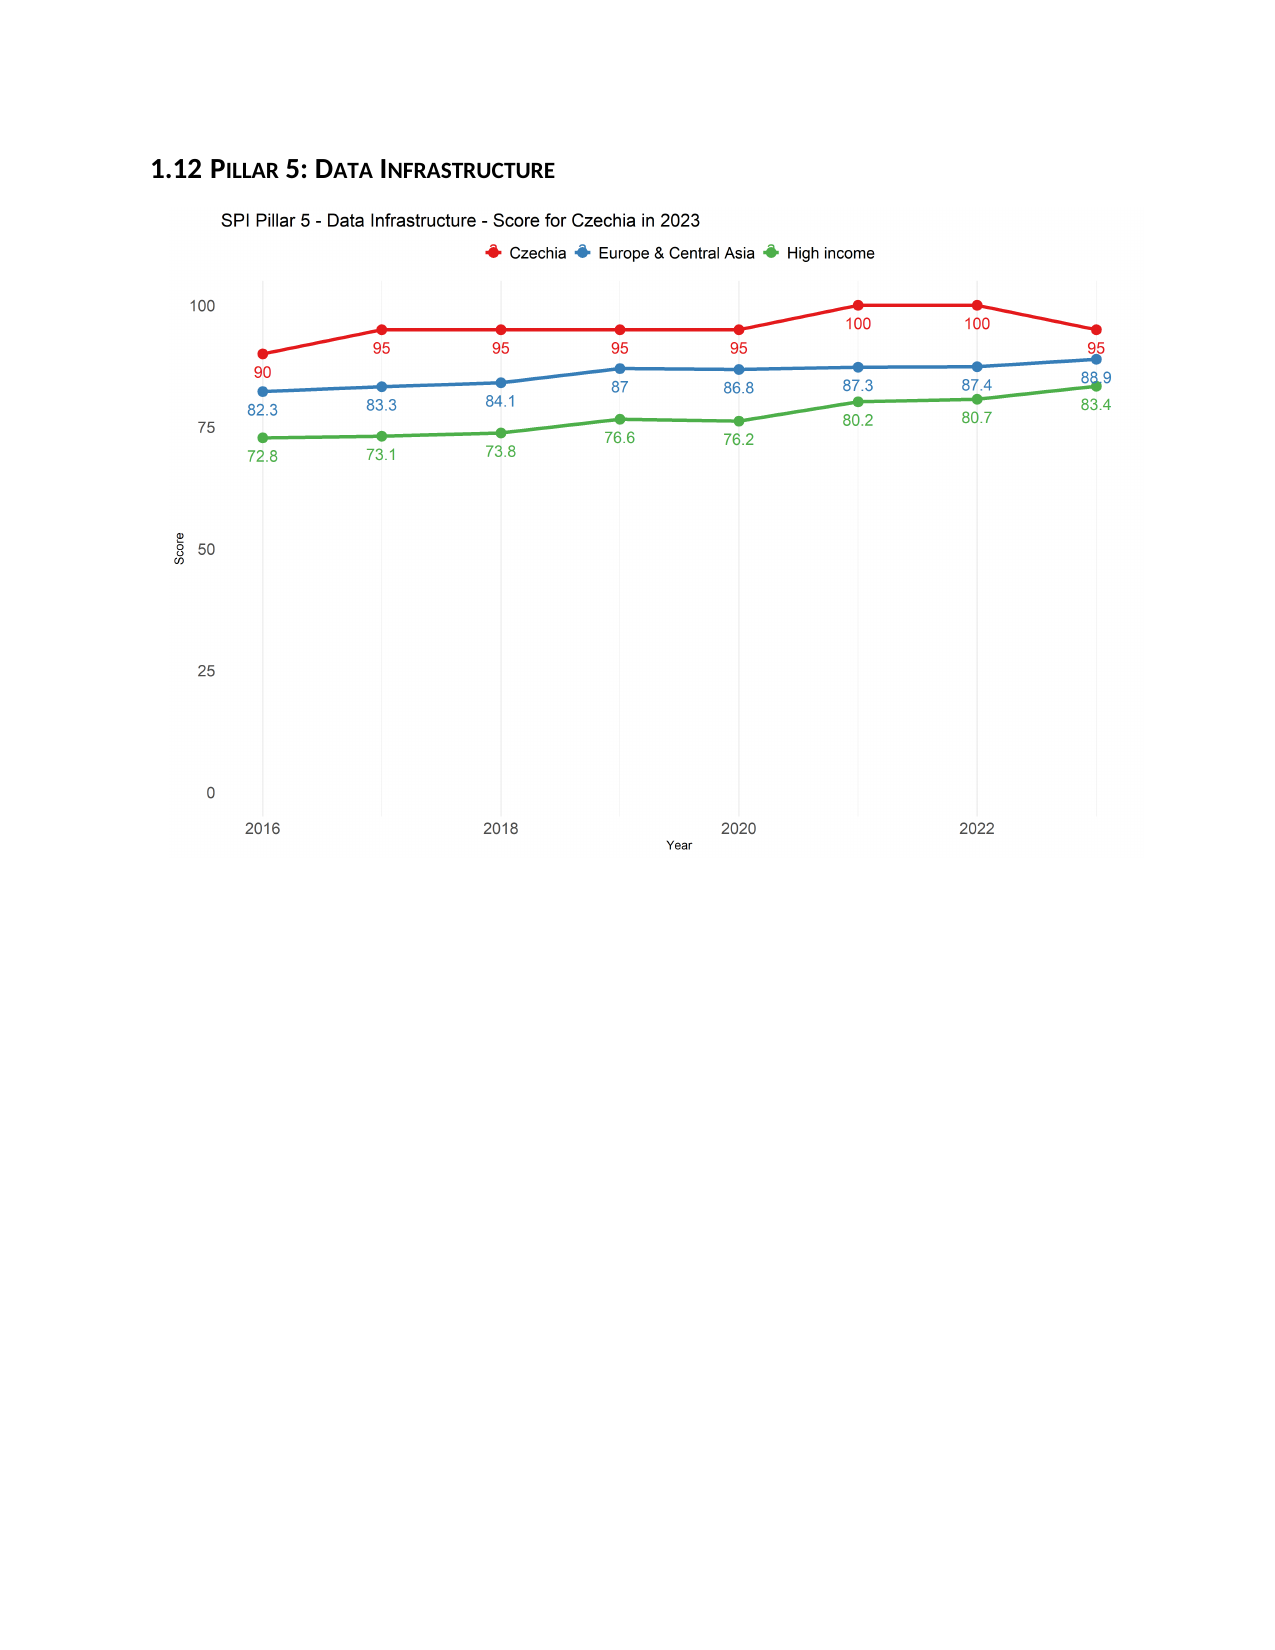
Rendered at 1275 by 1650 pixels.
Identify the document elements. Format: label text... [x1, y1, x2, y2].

subtitle Pillar 5: Data Infrastructure [150, 150, 1125, 186]
picture [168, 207, 1144, 858]
